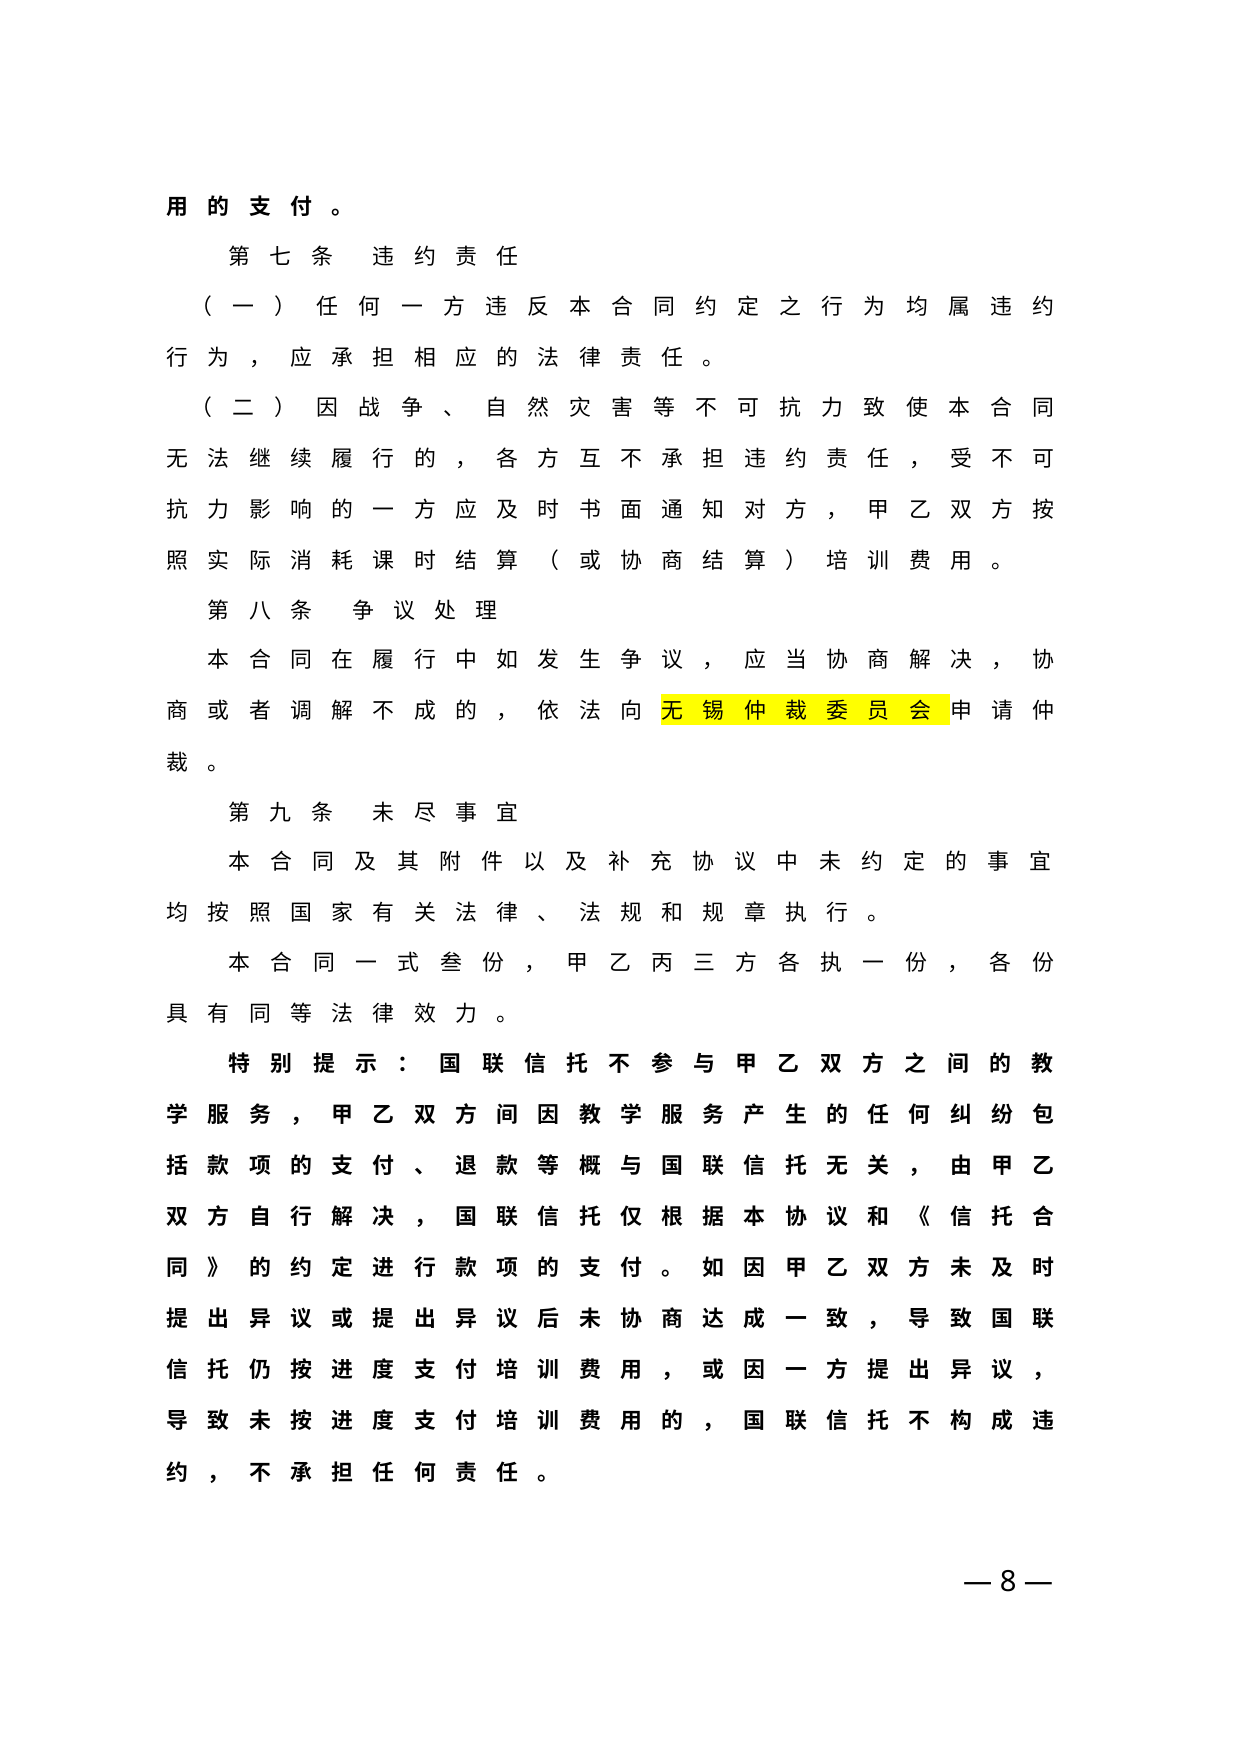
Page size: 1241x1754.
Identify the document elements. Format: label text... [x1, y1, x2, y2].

text 本合同一式叁份，甲乙丙三方各执一份，各份具有同等法律效力。 [166, 944, 1074, 1029]
text 本合同及其附件以及补充协议中未约定的事宜，均按照国家有关法律、法规和规章执行。 [166, 843, 1074, 928]
text （一）任何一方违反本合同约定之行为均属违约行为，应承担相应的法律责任。 [166, 287, 1074, 373]
text 第九条 未尽事宜 [166, 793, 1074, 827]
text 特别提示：国联信托不参与甲乙双方之间的教学服务，甲乙双方间因教学服务产生的任何纠纷包括款项的支付、退款等概与国联信托无关，由甲乙双方自行解决，国联信托仅根据本协议和《信托合同》的约定进行款项的支付。如因甲乙双方未及时提出异议或提出异议后未协商达成一致，导致国联信托仍按进度支付培训费用，或因一方提出异议，导致未按进度支付培训费用的，国联信托不构成违约，不承担任何责任。 [166, 1045, 1074, 1487]
text 本合同在履行中如发生争议，应当协商解决，协商或者调解不成的，依法向无锡仲裁委员会申请仲裁。 [166, 641, 1074, 777]
text 第七条 违约责任 [166, 238, 1074, 272]
text （二）因战争、自然灾害等不可抗力致使本合同无法继续履行的，各方互不承担违约责任，受不可抗力影响的一方应及时书面通知对方，甲乙双方按照实际消耗课时结算（或协商结算）培训费用。 [166, 388, 1074, 576]
text 第八条 争议处理 [166, 591, 1074, 626]
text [166, 188, 1074, 222]
